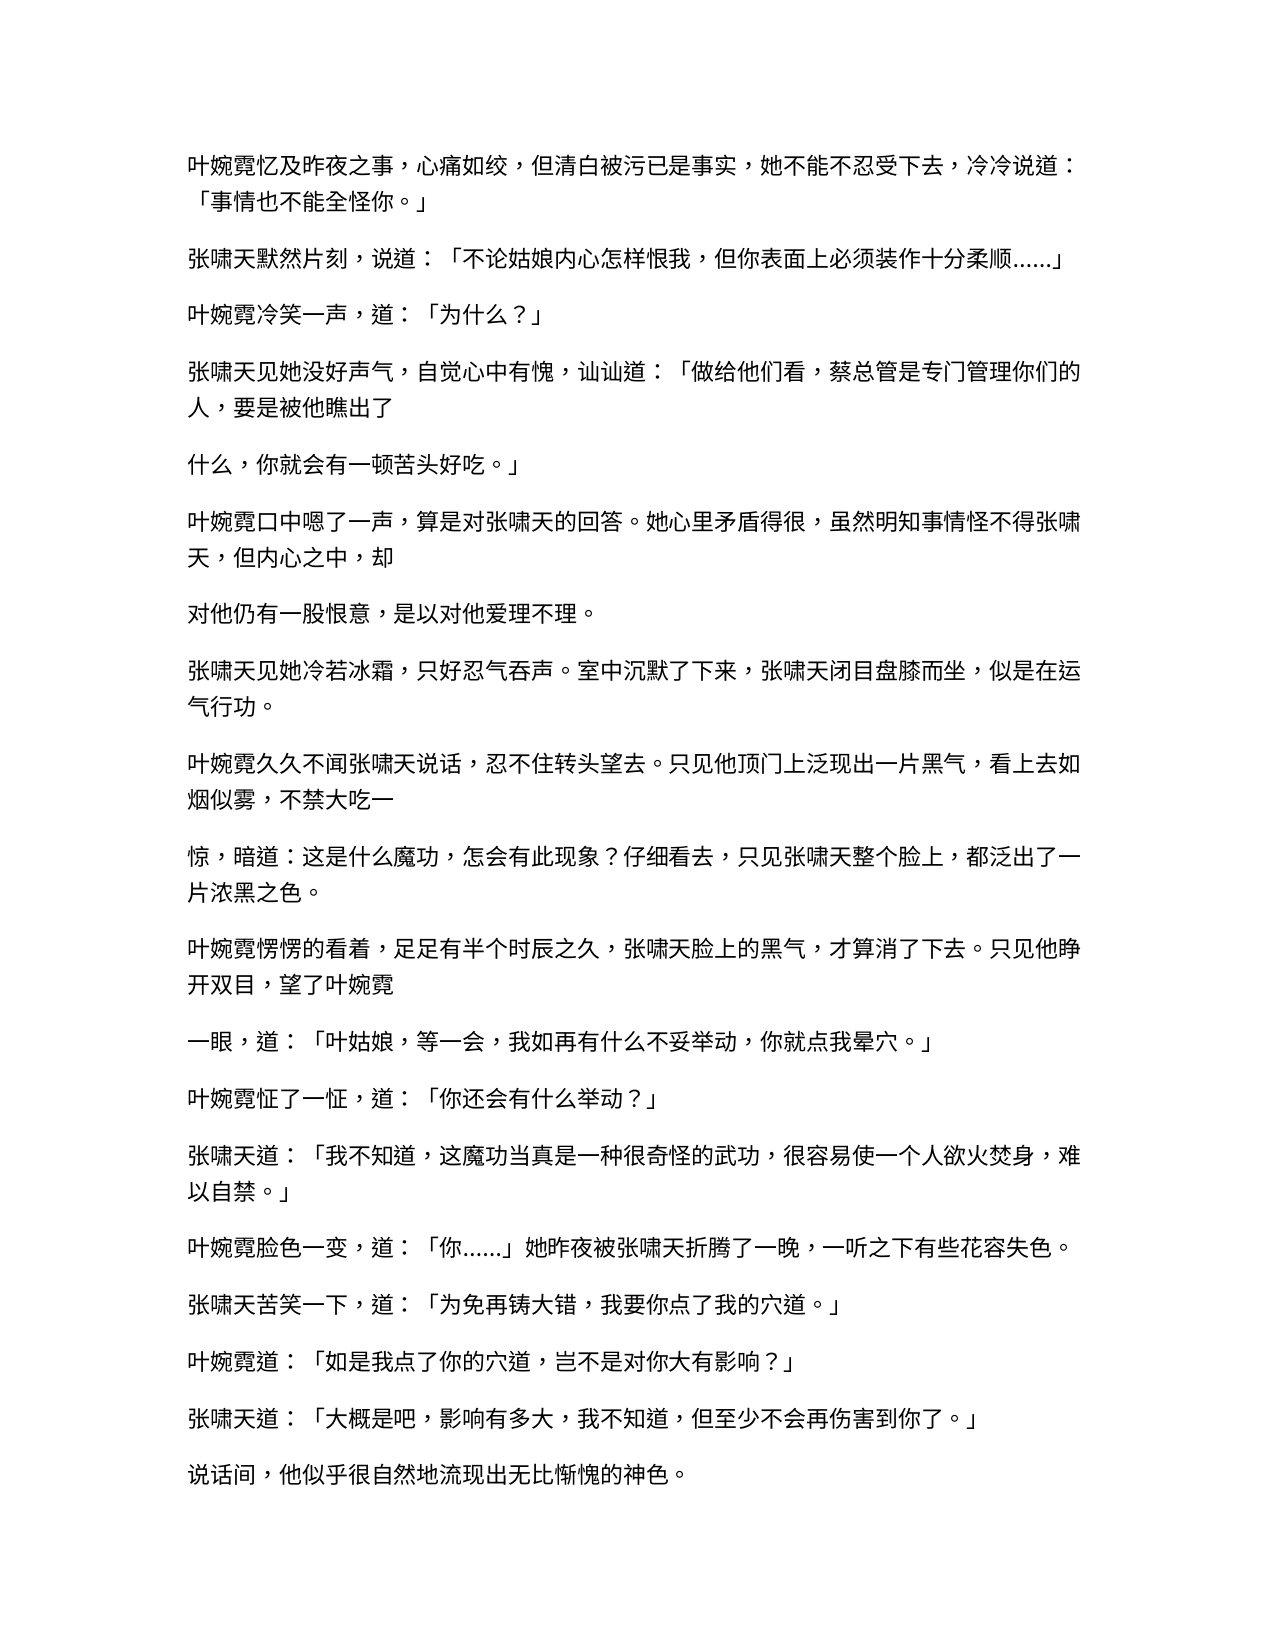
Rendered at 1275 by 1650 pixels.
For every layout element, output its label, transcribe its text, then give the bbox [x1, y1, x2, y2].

text 叶婉霓口中嗯了一声，算是对张啸天的回答。她心里矛盾得很，虽然明知事情怪不得张啸天，但内心之中，却 [187, 506, 1087, 573]
text 张啸天见她没好声气，自觉心中有愧，讪讪道：「做给他们看，蔡总管是专门管理你们的人，要是被他瞧出了 [187, 356, 1087, 423]
text 叶婉霓道：「如是我点了你的穴道，岂不是对你大有影响？」 [187, 1346, 1087, 1377]
text 惊，暗道：这是什么魔功，怎会有此现象？仔细看去，只见张啸天整个脸上，都泛出了一片浓黑之色。 [187, 841, 1087, 908]
text 叶婉霓忆及昨夜之事，心痛如绞，但清白被污已是事实，她不能不忍受下去，冷冷说道：「事情也不能全怪你。」 [187, 150, 1087, 217]
text 叶婉霓久久不闻张啸天说话，忍不住转头望去。只见他顶门上泛现出一片黑气，看上去如烟似雾，不禁大吃一 [187, 748, 1087, 815]
text 叶婉霓冷笑一声，道：「为什么？」 [187, 299, 1087, 331]
text 说话间，他似乎很自然地流现出无比惭愧的神色。 [187, 1459, 1087, 1491]
text 张啸天见她冷若冰霜，只好忍气吞声。室中沉默了下来，张啸天闭目盘膝而坐，似是在运气行功。 [187, 655, 1087, 722]
text 张啸天苦笑一下，道：「为免再铸大错，我要你点了我的穴道。」 [187, 1289, 1087, 1320]
text 叶婉霓愣愣的看着，足足有半个时辰之久，张啸天脸上的黑气，才算消了下去。只见他睁开双目，望了叶婉霓 [187, 933, 1087, 1001]
text 什么，你就会有一顿苦头好吃。」 [187, 449, 1087, 480]
text 叶婉霓脸色一变，道：「你……」她昨夜被张啸天折腾了一晚，一听之下有些花容失色。 [187, 1232, 1087, 1263]
text 叶婉霓怔了一怔，道：「你还会有什么举动？」 [187, 1083, 1087, 1114]
text 张啸天道：「大概是吧，影响有多大，我不知道，但至少不会再伤害到你了。」 [187, 1403, 1087, 1434]
text 张啸天道：「我不知道，这魔功当真是一种很奇怪的武功，很容易使一个人欲火焚身，难以自禁。」 [187, 1139, 1087, 1207]
text 张啸天默然片刻，说道：「不论姑娘内心怎样恨我，但你表面上必须装作十分柔顺……」 [187, 243, 1087, 274]
text 一眼，道：「叶姑娘，等一会，我如再有什么不妥举动，你就点我晕穴。」 [187, 1026, 1087, 1057]
text 对他仍有一股恨意，是以对他爱理不理。 [187, 598, 1087, 630]
